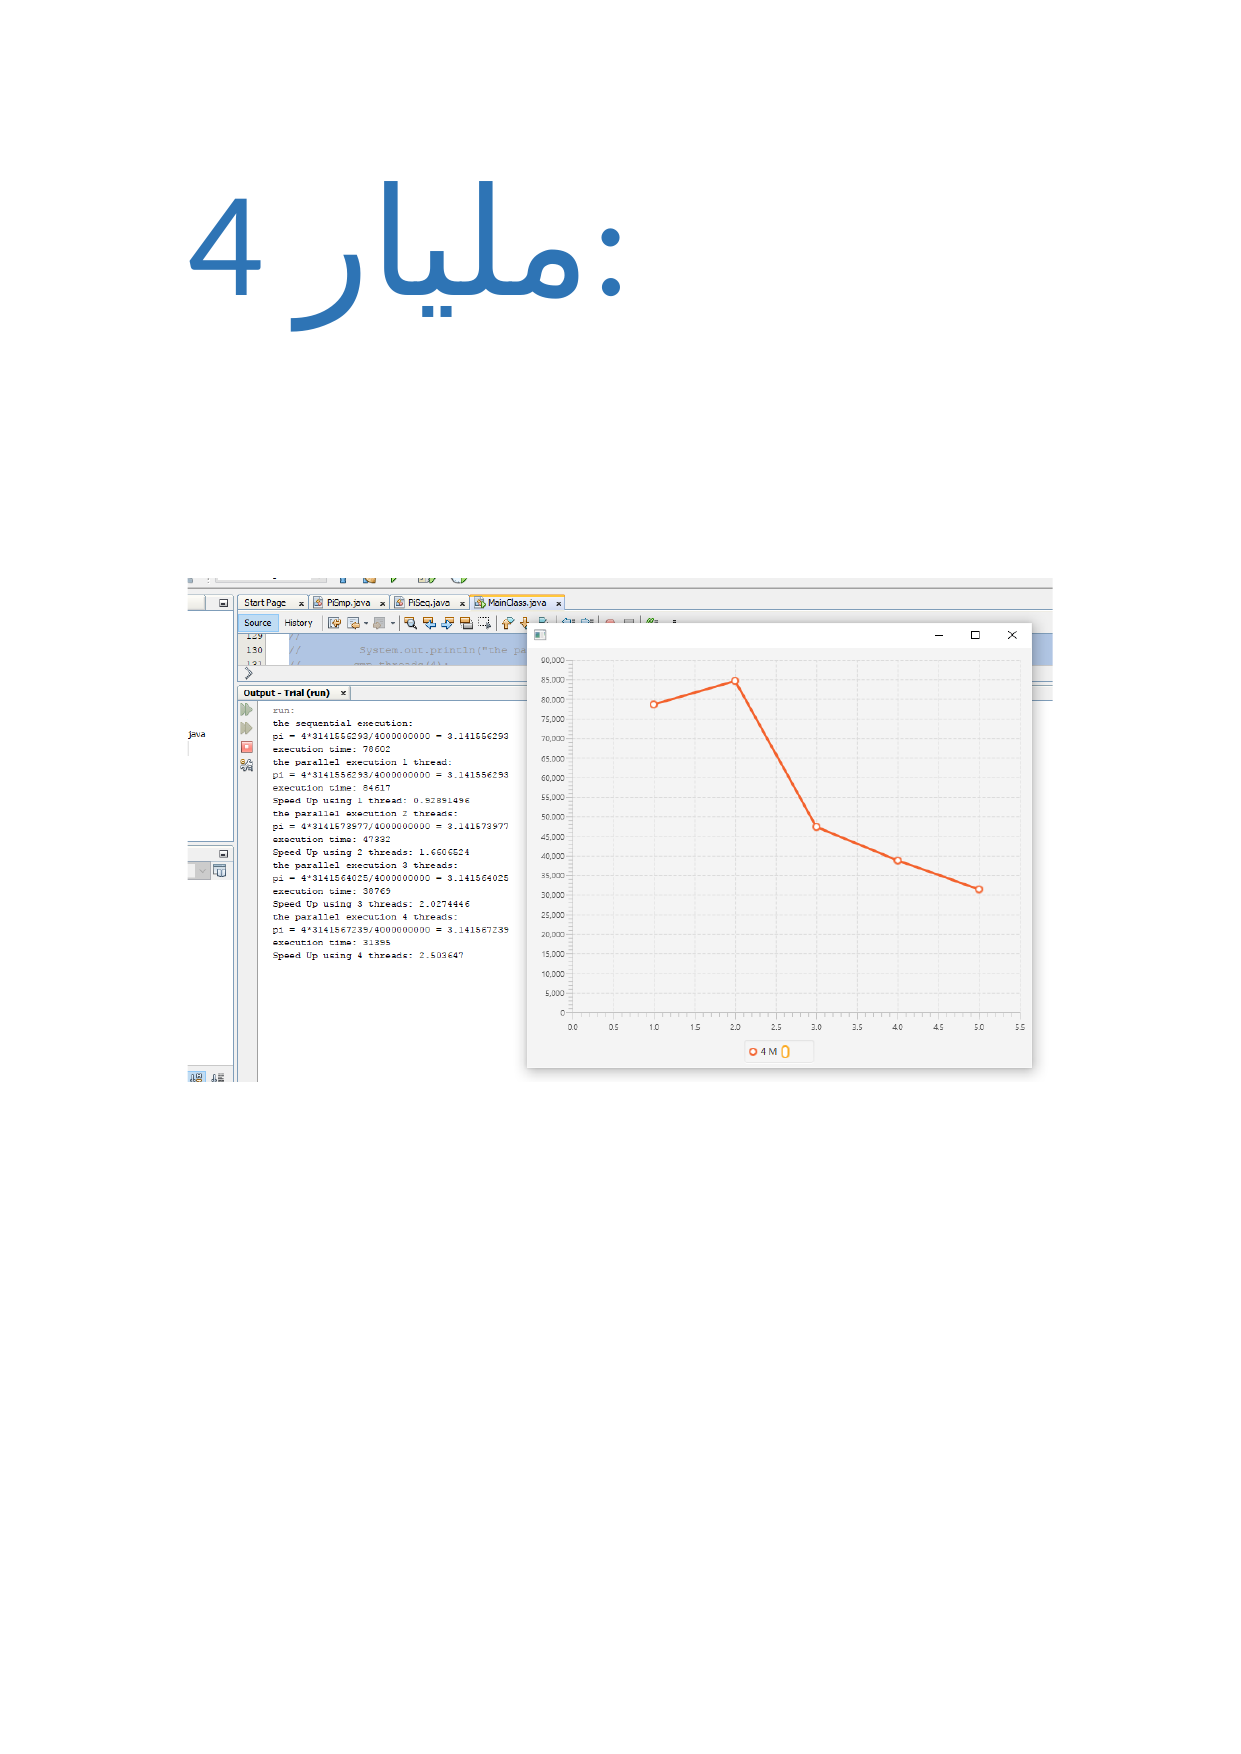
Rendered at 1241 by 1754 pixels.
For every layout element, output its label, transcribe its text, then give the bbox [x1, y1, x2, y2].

picture [187, 578, 1053, 1082]
text 4 مليار: [187, 150, 1053, 333]
